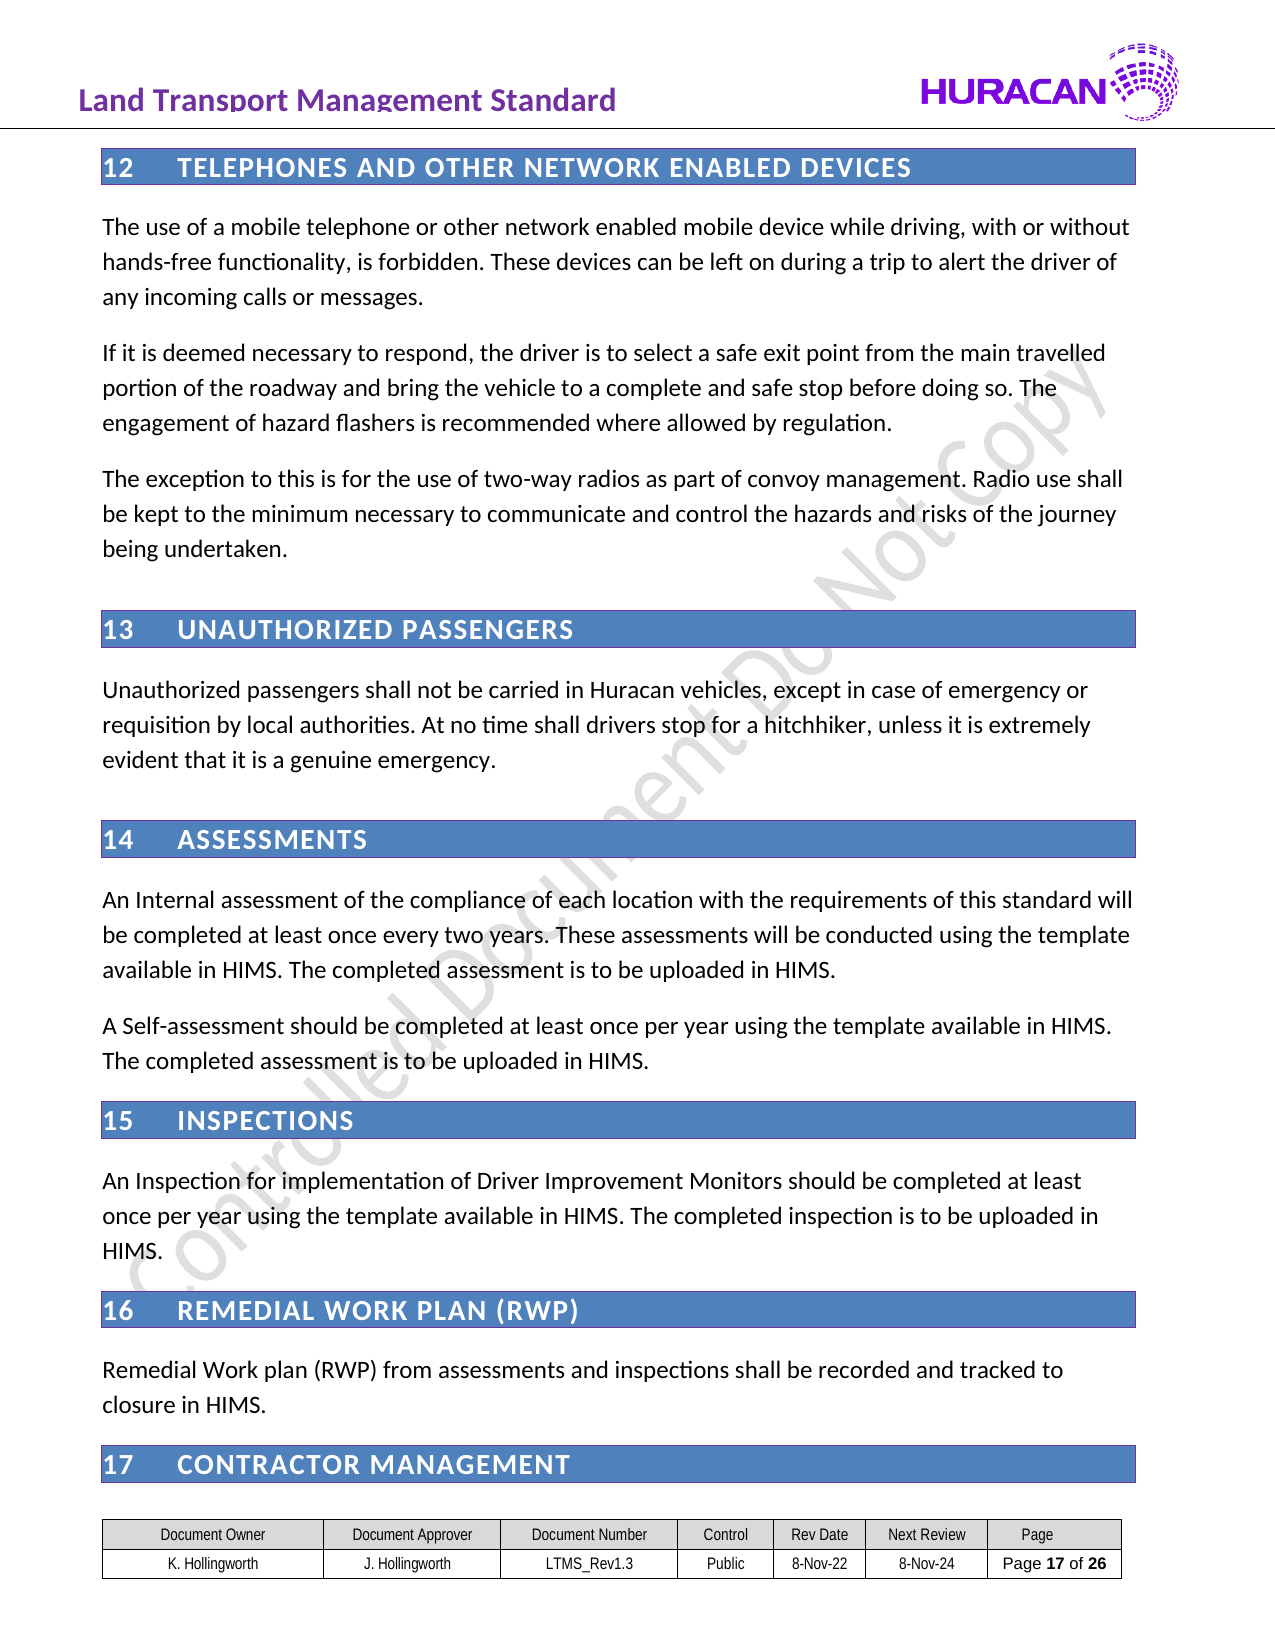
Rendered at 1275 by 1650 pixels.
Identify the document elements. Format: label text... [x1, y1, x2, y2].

subtitle 15 Inspections [102, 1102, 1135, 1138]
text An Internal assessment of the compliance of each location with the requirements of this standard will be completed at least once every two years. These assessments will be conducted using the template available in HIMS. The completed assessment is to be uploaded in HIMS. [102, 884, 1135, 985]
text An Inspection for implementation of Driver Improvement Monitors should be completed at least once per year using the template available in HIMS. The completed inspection is to be uploaded in HIMS. [102, 1165, 1135, 1265]
subtitle 14 Assessments [102, 821, 1135, 857]
subtitle 16 Remedial Work Plan (RWP) [102, 1292, 1135, 1327]
subtitle 13 Unauthorized Passengers [102, 611, 1135, 647]
text Unauthorized passengers shall not be carried in Huracan vehicles, except in case of emergency or requisition by local authorities. At no time shall drivers stop for a hitchhiker, unless it is extremely evident that it is a genuine emergency. [102, 674, 1135, 774]
subtitle 12 Telephones and other Network Enabled Devices [102, 149, 1135, 184]
text If it is deemed necessary to respond, the driver is to select a safe exit point from the main travelled portion of the roadway and bring the vehicle to a complete and safe stop before doing so. The engagement of hazard flashers is recommended where allowed by regulation. [102, 337, 1135, 438]
text The exception to this is for the use of two-way radios as part of convoy management. Radio use shall be kept to the minimum necessary to communicate and control the hazards and risks of the journey being undertaken. [102, 463, 1135, 564]
text A Self-assessment should be completed at least once per year using the template available in HIMS. The completed assessment is to be uploaded in HIMS. [102, 1010, 1135, 1076]
text The use of a mobile telephone or other network enabled mobile device while driving, with or without hands-free functionality, is forbidden. These devices can be left on during a trip to alert the driver of any incoming calls or messages. [102, 212, 1135, 312]
picture [921, 43, 1179, 121]
text Remedial Work plan (RWP) from assessments and inspections shall be recorded and tracked to closure in HIMS. [102, 1354, 1135, 1420]
subtitle 17 Contractor management [102, 1446, 1135, 1482]
